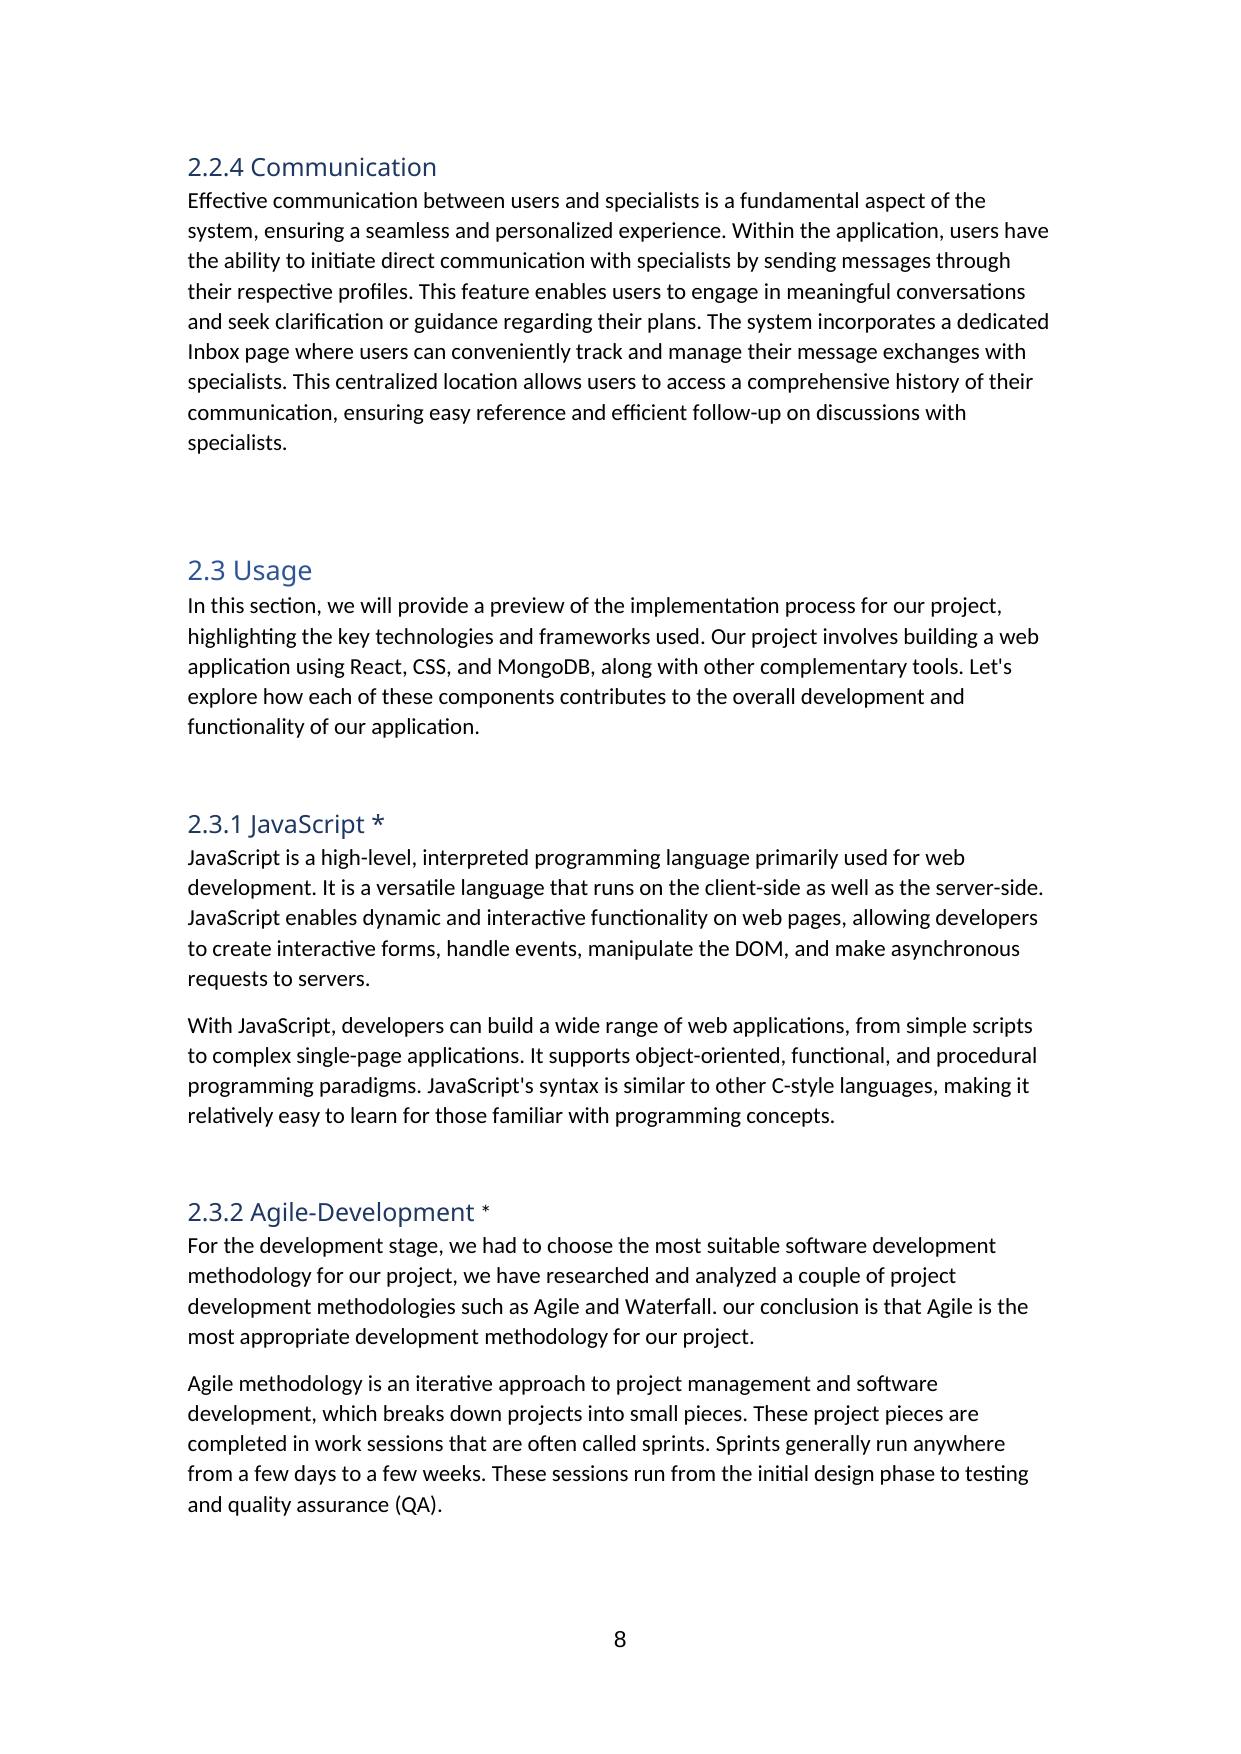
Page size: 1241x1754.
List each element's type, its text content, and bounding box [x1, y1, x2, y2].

text JavaScript is a high-level, interpreted programming language primarily used for web development. It is a versatile language that runs on the client-side as well as the server-side. JavaScript enables dynamic and interactive functionality on web pages, allowing developers to create interactive forms, handle events, manipulate the DOM, and make asynchronous requests to servers. [187, 843, 1053, 992]
text With JavaScript, developers can build a wide range of web applications, from simple scripts to complex single-page applications. It supports object-oriented, functional, and procedural programming paradigms. JavaScript's syntax is similar to other C-style languages, making it relatively easy to learn for those familiar with programming concepts. [187, 1011, 1053, 1129]
subtitle 2.3 Usage [187, 552, 1053, 589]
subtitle 2.3.1 JavaScript * [187, 806, 1053, 840]
text 2.3.2 Agile-Development * For the development stage, we had to choose the most suitable software development methodology for our project, we have researched and analyzed a couple of project development methodologies such as Agile and Waterfall. our conclusion is that Agile is the most appropriate development methodology for our project. [187, 1195, 1053, 1350]
text In this section, we will provide a preview of the implementation process for our project, highlighting the key technologies and frameworks used. Our project involves building a web application using React, CSS, and MongoDB, along with other complementary tools. Let's explore how each of these components contributes to the overall development and functionality of our application. [187, 592, 1053, 741]
text 2.2.4 Communication Effective communication between users and specialists is a fundamental aspect of the system, ensuring a seamless and personalized experience. Within the application, users have the ability to initiate direct communication with specialists by sending messages through their respective profiles. This feature enables users to engage in meaningful conversations and seek clarification or guidance regarding their plans. The system incorporates a dedicated Inbox page where users can conveniently track and manage their message exchanges with specialists. This centralized location allows users to access a comprehensive history of their communication, ensuring easy reference and efficient follow-up on discussions with specialists. [187, 150, 1053, 486]
text Agile methodology is an iterative approach to project management and software development, which breaks down projects into small pieces. These project pieces are completed in work sessions that are often called sprints. Sprints generally run anywhere from a few days to a few weeks. These sessions run from the initial design phase to testing and quality assurance (QA). [187, 1369, 1053, 1518]
